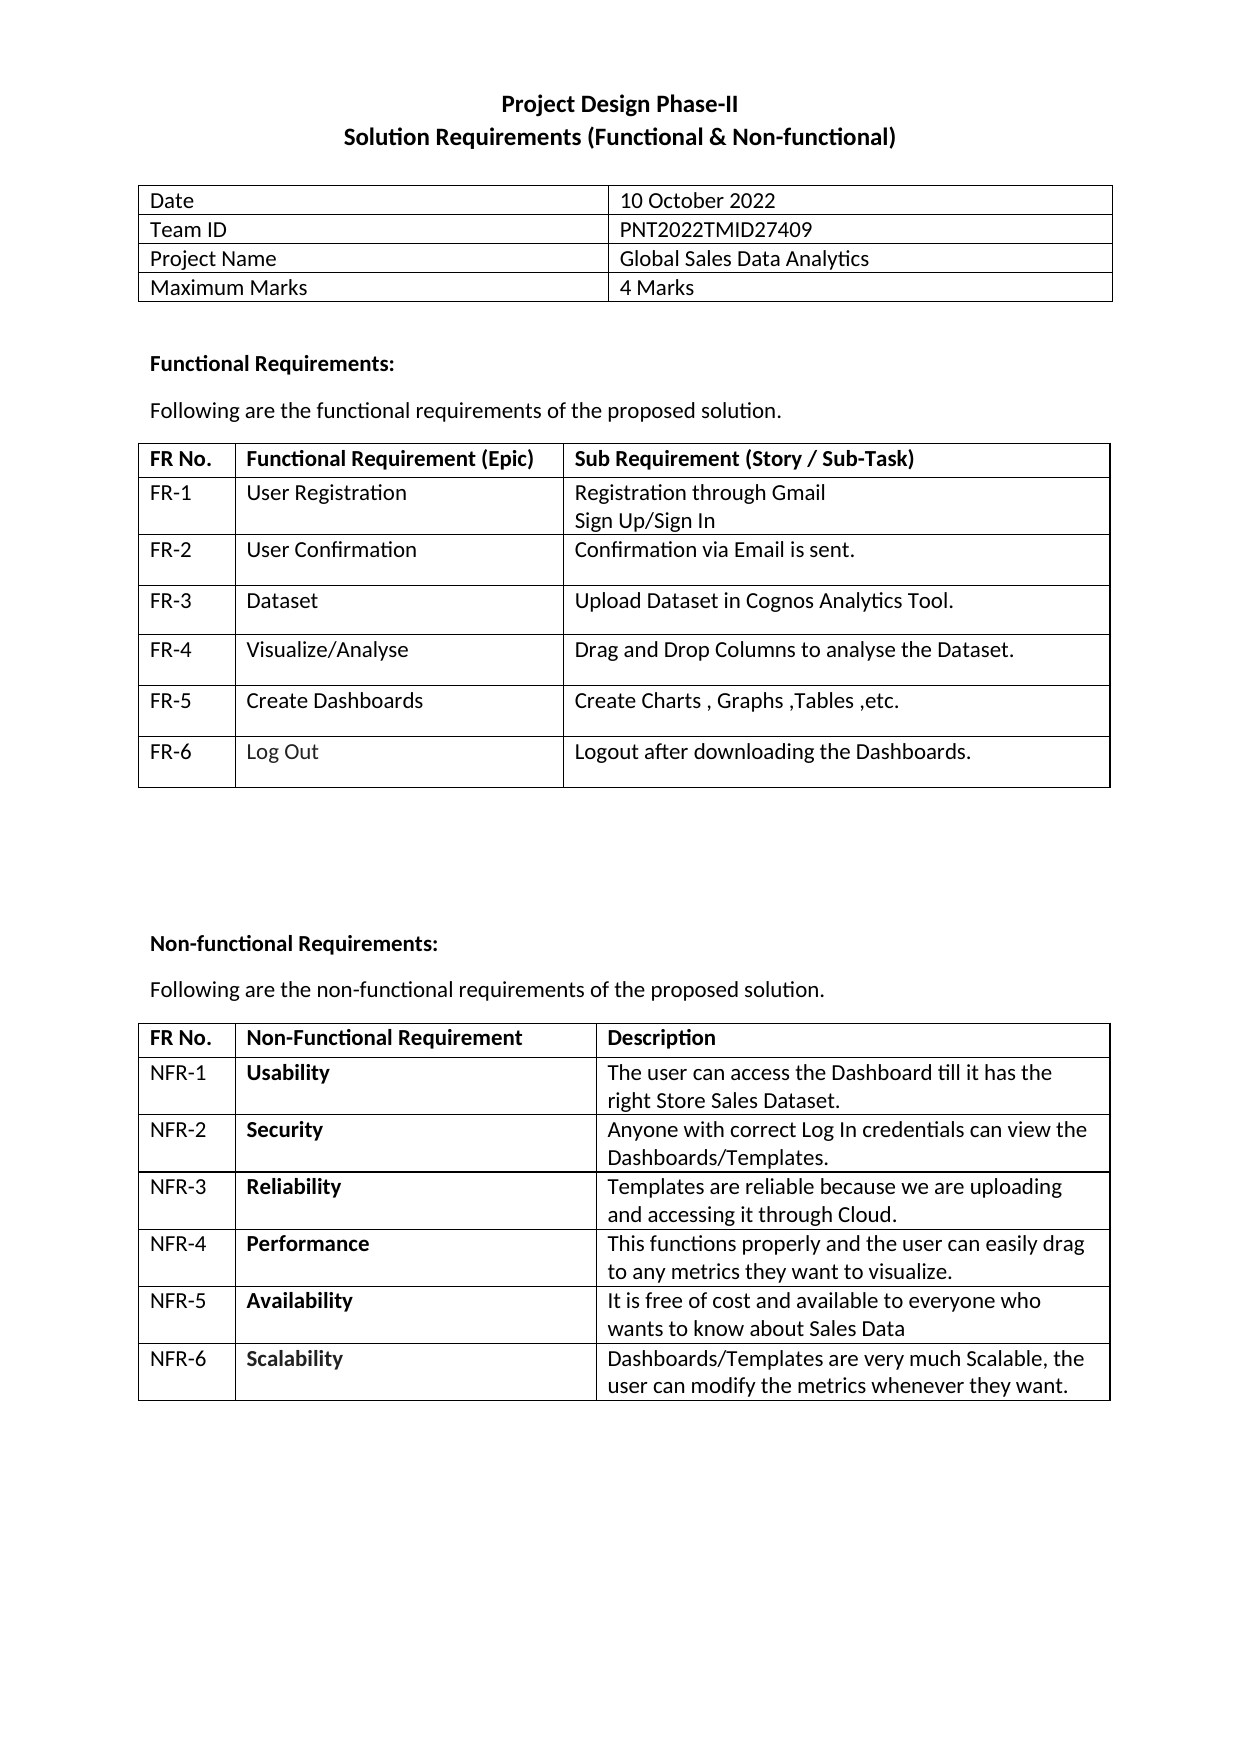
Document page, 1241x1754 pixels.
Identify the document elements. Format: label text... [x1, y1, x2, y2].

table_cell User Confirmation [236, 535, 563, 585]
table_cell Reliability [236, 1173, 596, 1228]
table_cell Anyone with correct Log In credentials can view the Dashboards/Templates. [597, 1115, 1109, 1171]
table_cell FR-2 [139, 535, 235, 585]
table_cell Project Name [139, 244, 608, 272]
table_header Non-Functional Requirement [236, 1024, 596, 1057]
table_cell Registration through Gmail Sign Up/Sign In [564, 478, 1109, 534]
table_cell NFR-4 [139, 1230, 235, 1286]
table_cell The user can access the Dashboard till it has the right Store Sales Dataset. [597, 1058, 1109, 1114]
table_cell FR-6 [139, 737, 235, 787]
table_cell NFR-2 [139, 1115, 235, 1171]
table_header 10 October 2022 [609, 186, 1112, 214]
table_cell NFR-3 [139, 1173, 235, 1228]
table_cell NFR-5 [139, 1287, 235, 1343]
table_cell Performance [236, 1230, 596, 1286]
table_cell Create Charts , Graphs ,Tables ,etc. [564, 686, 1109, 736]
table_cell FR-4 [139, 635, 235, 685]
table_cell It is free of cost and available to everyone who wants to know about Sales Data [597, 1287, 1109, 1343]
table_cell Usability [236, 1058, 596, 1114]
table_cell This functions properly and the user can easily drag to any metrics they want to visualize. [597, 1230, 1109, 1286]
table_header FR No. [139, 1024, 235, 1057]
table_cell FR-5 [139, 686, 235, 736]
table_cell Log Out [236, 737, 563, 787]
table_cell Dataset [236, 586, 563, 634]
text Project Design Phase-II [150, 89, 1090, 119]
table_cell Maximum Marks [139, 273, 608, 301]
table_cell 4 Marks [609, 273, 1112, 301]
text Solution Requirements (Functional & Non-functional) [150, 122, 1090, 152]
table_cell Templates are reliable because we are uploading and accessing it through Cloud. [597, 1173, 1109, 1228]
table_cell User Registration [236, 478, 563, 534]
table_cell NFR-6 [139, 1344, 235, 1400]
table_header Functional Requirement (Epic) [236, 444, 563, 477]
table_cell FR-1 [139, 478, 235, 534]
table_cell Drag and Drop Columns to analyse the Dataset. [564, 635, 1109, 685]
table_cell FR-3 [139, 586, 235, 634]
text Following are the non-functional requirements of the proposed solution. [150, 976, 1090, 1004]
table_cell Availability [236, 1287, 596, 1343]
table_cell PNT2022TMID27409 [609, 215, 1112, 243]
table_cell Upload Dataset in Cognos Analytics Tool. [564, 586, 1109, 634]
table_cell NFR-1 [139, 1058, 235, 1114]
table_cell Security [236, 1115, 596, 1171]
table_cell Global Sales Data Analytics [609, 244, 1112, 272]
table_header Sub Requirement (Story / Sub-Task) [564, 444, 1109, 477]
table_cell Dashboards/Templates are very much Scalable, the user can modify the metrics whenever they want. [597, 1344, 1109, 1400]
table_cell Scalability [236, 1344, 596, 1400]
table_cell Team ID [139, 215, 608, 243]
table_header FR No. [139, 444, 235, 477]
table_cell Create Dashboards [236, 686, 563, 736]
table_cell Confirmation via Email is sent. [564, 535, 1109, 585]
table_header Date [139, 186, 608, 214]
table_header Description [597, 1024, 1109, 1057]
table_cell Logout after downloading the Dashboards. [564, 737, 1109, 787]
text Functional Requirements: [150, 349, 1090, 377]
text Following are the functional requirements of the proposed solution. [150, 396, 1090, 424]
table_cell Visualize/Analyse [236, 635, 563, 685]
text Non-functional Requirements: [150, 929, 1090, 957]
